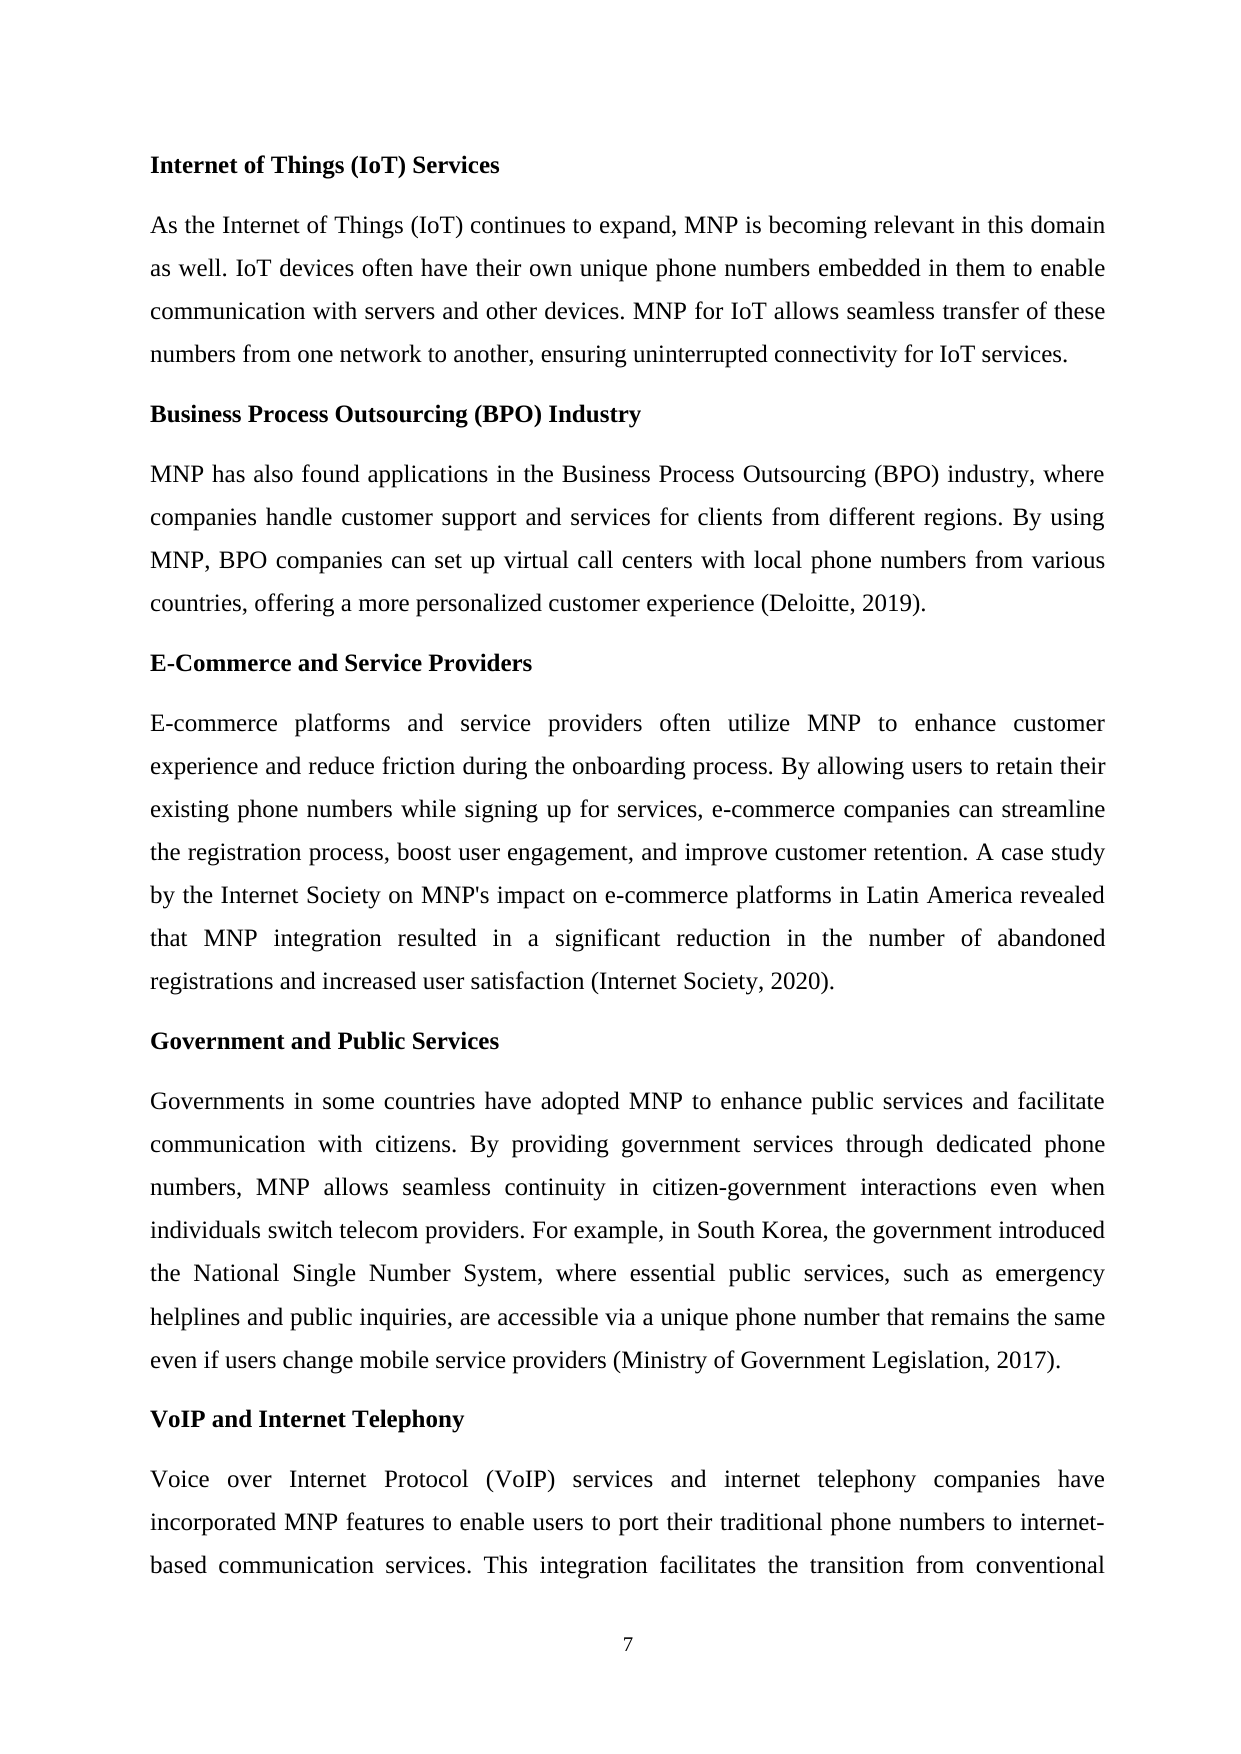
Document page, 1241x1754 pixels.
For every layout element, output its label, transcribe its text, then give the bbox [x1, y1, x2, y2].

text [150, 1464, 1106, 1579]
text As the Internet of Things (IoT) continues to expand, MNP is becoming relevant in this domain as well. IoT devices often have their own unique phone numbers embedded in them to enable communication with servers and other devices. MNP for IoT allows seamless transfer of these numbers from one network to another, ensuring uninterrupted connectivity for IoT services. [150, 210, 1106, 368]
text MNP has also found applications in the Business Process Outsourcing (BPO) industry, where companies handle customer support and services for clients from different regions. By using MNP, BPO companies can set up virtual call centers with local phone numbers from various countries, offering a more personalized customer experience (Deloitte, 2019). [150, 459, 1106, 617]
text Business Process Outsourcing (BPO) Industry [150, 399, 1106, 428]
text Government and Public Services [150, 1026, 1106, 1055]
text Internet of Things (IoT) Services [150, 150, 1106, 179]
text E-Commerce and Service Providers [150, 648, 1106, 677]
text Governments in some countries have adopted MNP to enhance public services and facilitate communication with citizens. By providing government services through dedicated phone numbers, MNP allows seamless continuity in citizen-government interactions even when individuals switch telecom providers. For example, in South Korea, the government introduced the National Single Number System, where essential public services, such as emergency helplines and public inquiries, are accessible via a unique phone number that remains the same even if users change mobile service providers (Ministry of Government Legislation, 2017). [150, 1086, 1106, 1373]
text VoIP and Internet Telephony [150, 1404, 1106, 1433]
text E-commerce platforms and service providers often utilize MNP to enhance customer experience and reduce friction during the onboarding process. By allowing users to retain their existing phone numbers while signing up for services, e-commerce companies can streamline the registration process, boost user engagement, and improve customer retention. A case study by the Internet Society on MNP's impact on e-commerce platforms in Latin America revealed that MNP integration resulted in a significant reduction in the number of abandoned registrations and increased user satisfaction (Internet Society, 2020). [150, 708, 1106, 995]
